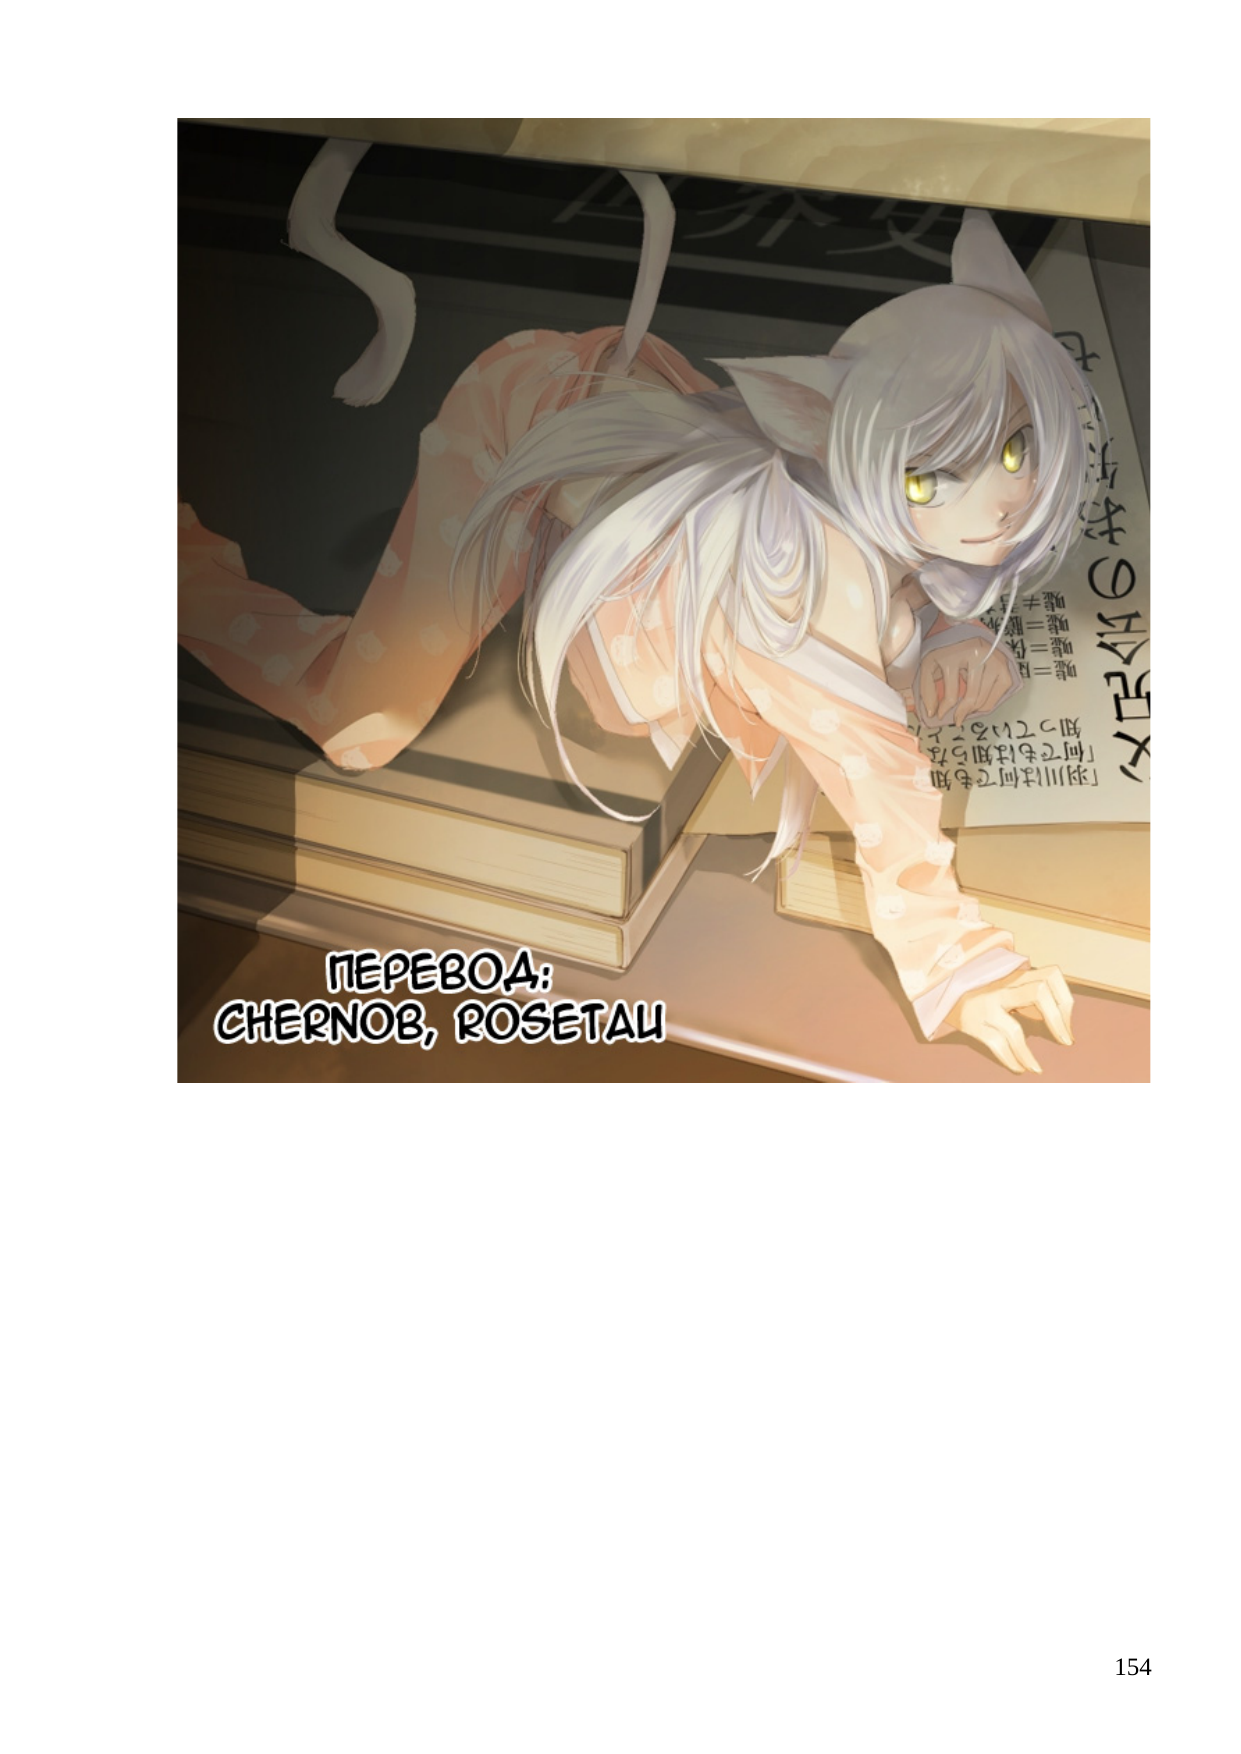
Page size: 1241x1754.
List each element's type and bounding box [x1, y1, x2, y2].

picture [177, 118, 1151, 1083]
